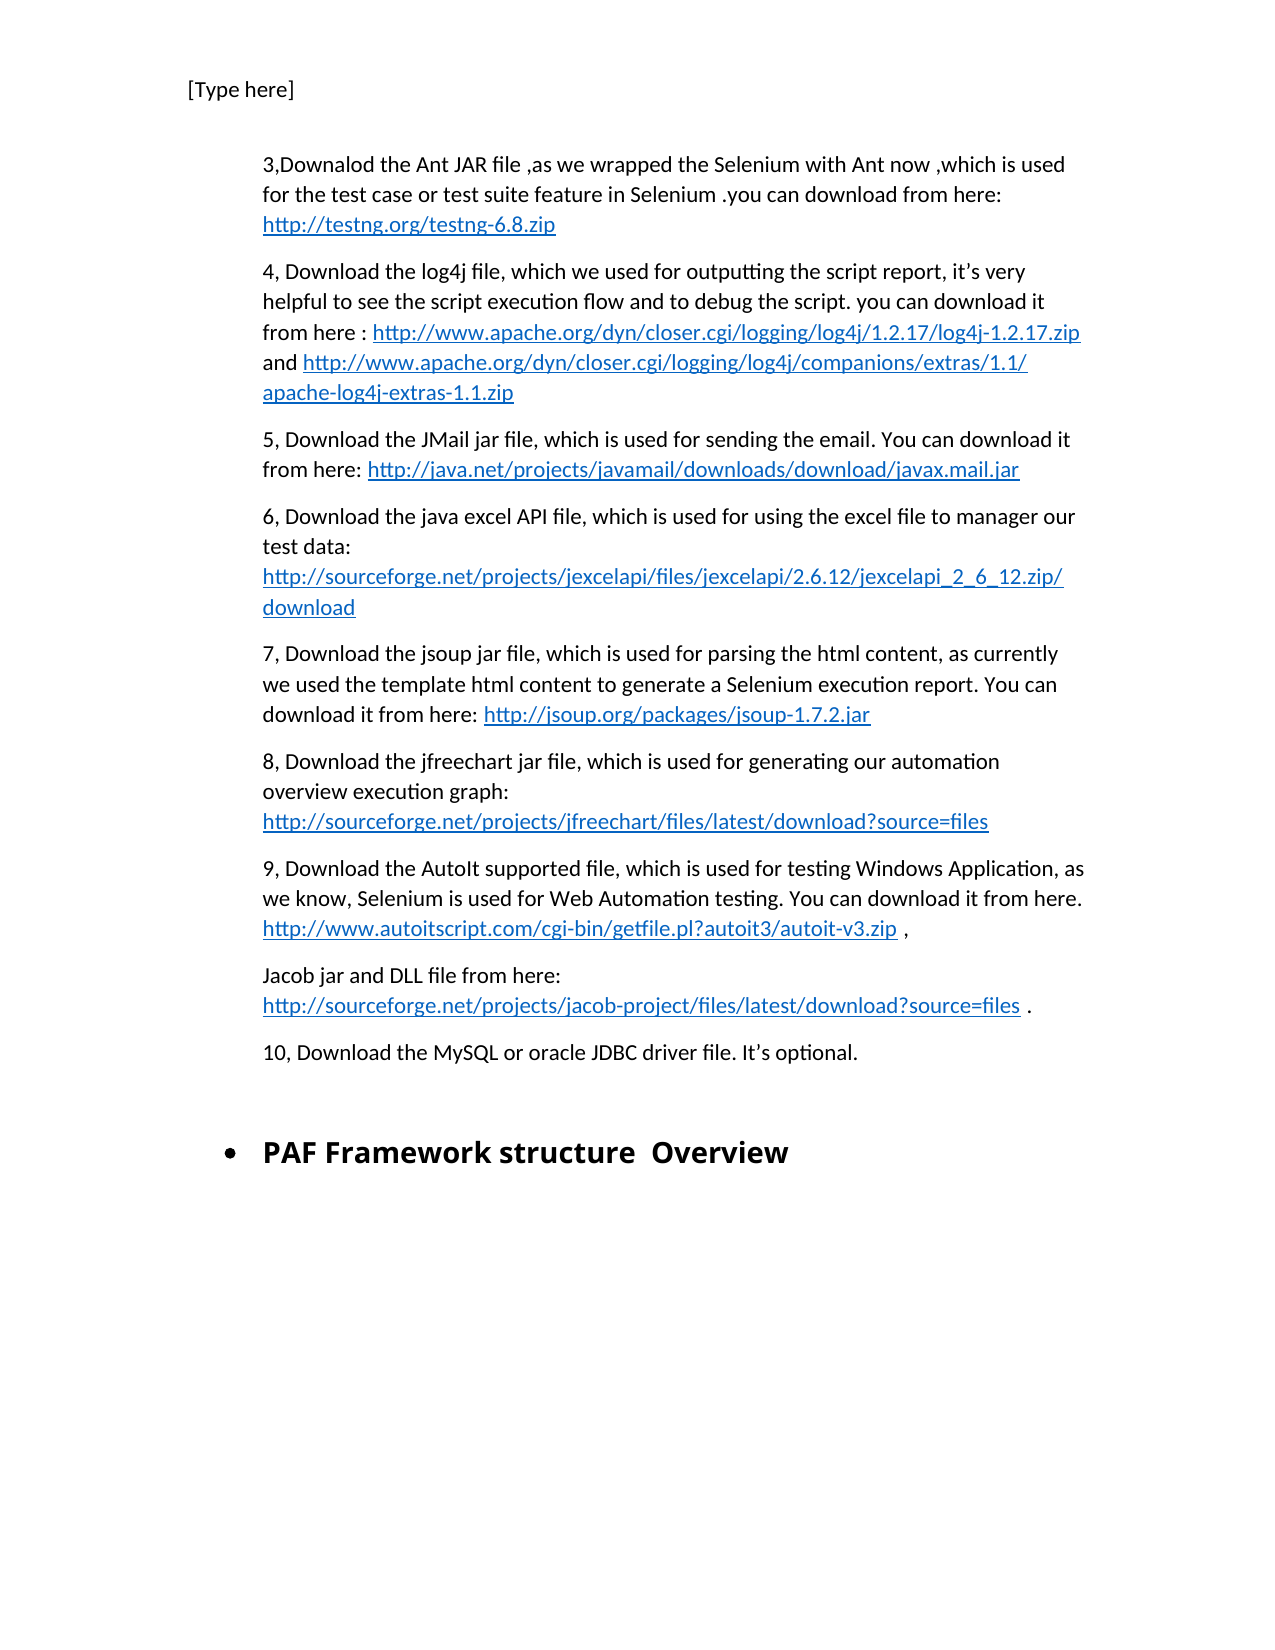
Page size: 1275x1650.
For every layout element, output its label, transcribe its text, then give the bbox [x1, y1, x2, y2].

text 6, Download the java excel API file, which is used for using the excel file to manager our test data: http://sourceforge.net/projects/jexcelapi/files/jexcelapi/2.6.12/jexcelapi_2_6_12.zip/download [262, 502, 1087, 621]
text 4, Download the log4j file, which we used for outputting the script report, it’s very helpful to see the script execution flow and to debug the script. you can download it from here : http://www.apache.org/dyn/closer.cgi/logging/log4j/1.2.17/log4j-1.2.17.zip and http://www.apache.org/dyn/closer.cgi/logging/log4j/companions/extras/1.1/apache-log4j-extras-1.1.zip [262, 257, 1087, 406]
text 10, Download the MySQL or oracle JDBC driver file. It’s optional. [262, 1038, 1087, 1067]
text 9, Download the AutoIt supported file, which is used for testing Windows Application, as we know, Selenium is used for Web Automation testing. You can download it from here. http://www.autoitscript.com/cgi-bin/getfile.pl?autoit3/autoit-v3.zip , [262, 854, 1087, 943]
text 7, Download the jsoup jar file, which is used for parsing the html content, as currently we used the template html content to generate a Selenium execution report. You can download it from here: http://jsoup.org/packages/jsoup-1.7.2.jar [262, 639, 1087, 728]
text 8, Download the jfreechart jar file, which is used for generating our automation overview execution graph: http://sourceforge.net/projects/jfreechart/files/latest/download?source=files [262, 747, 1087, 835]
text Jacob jar and DLL file from here: http://sourceforge.net/projects/jacob-project/files/latest/download?source=files . [262, 961, 1087, 1020]
text 5, Download the JMail jar file, which is used for sending the email. You can download it from here: http://java.net/projects/javamail/downloads/download/javax.mail.jar [262, 425, 1087, 483]
text 3,Downalod the Ant JAR file ,as we wrapped the Selenium with Ant now ,which is used for the test case or test suite feature in Selenium .you can download from here: http://testng.org/testng-6.8.zip [262, 150, 1087, 238]
list PAF Framework structure Overview [225, 1132, 1087, 1172]
